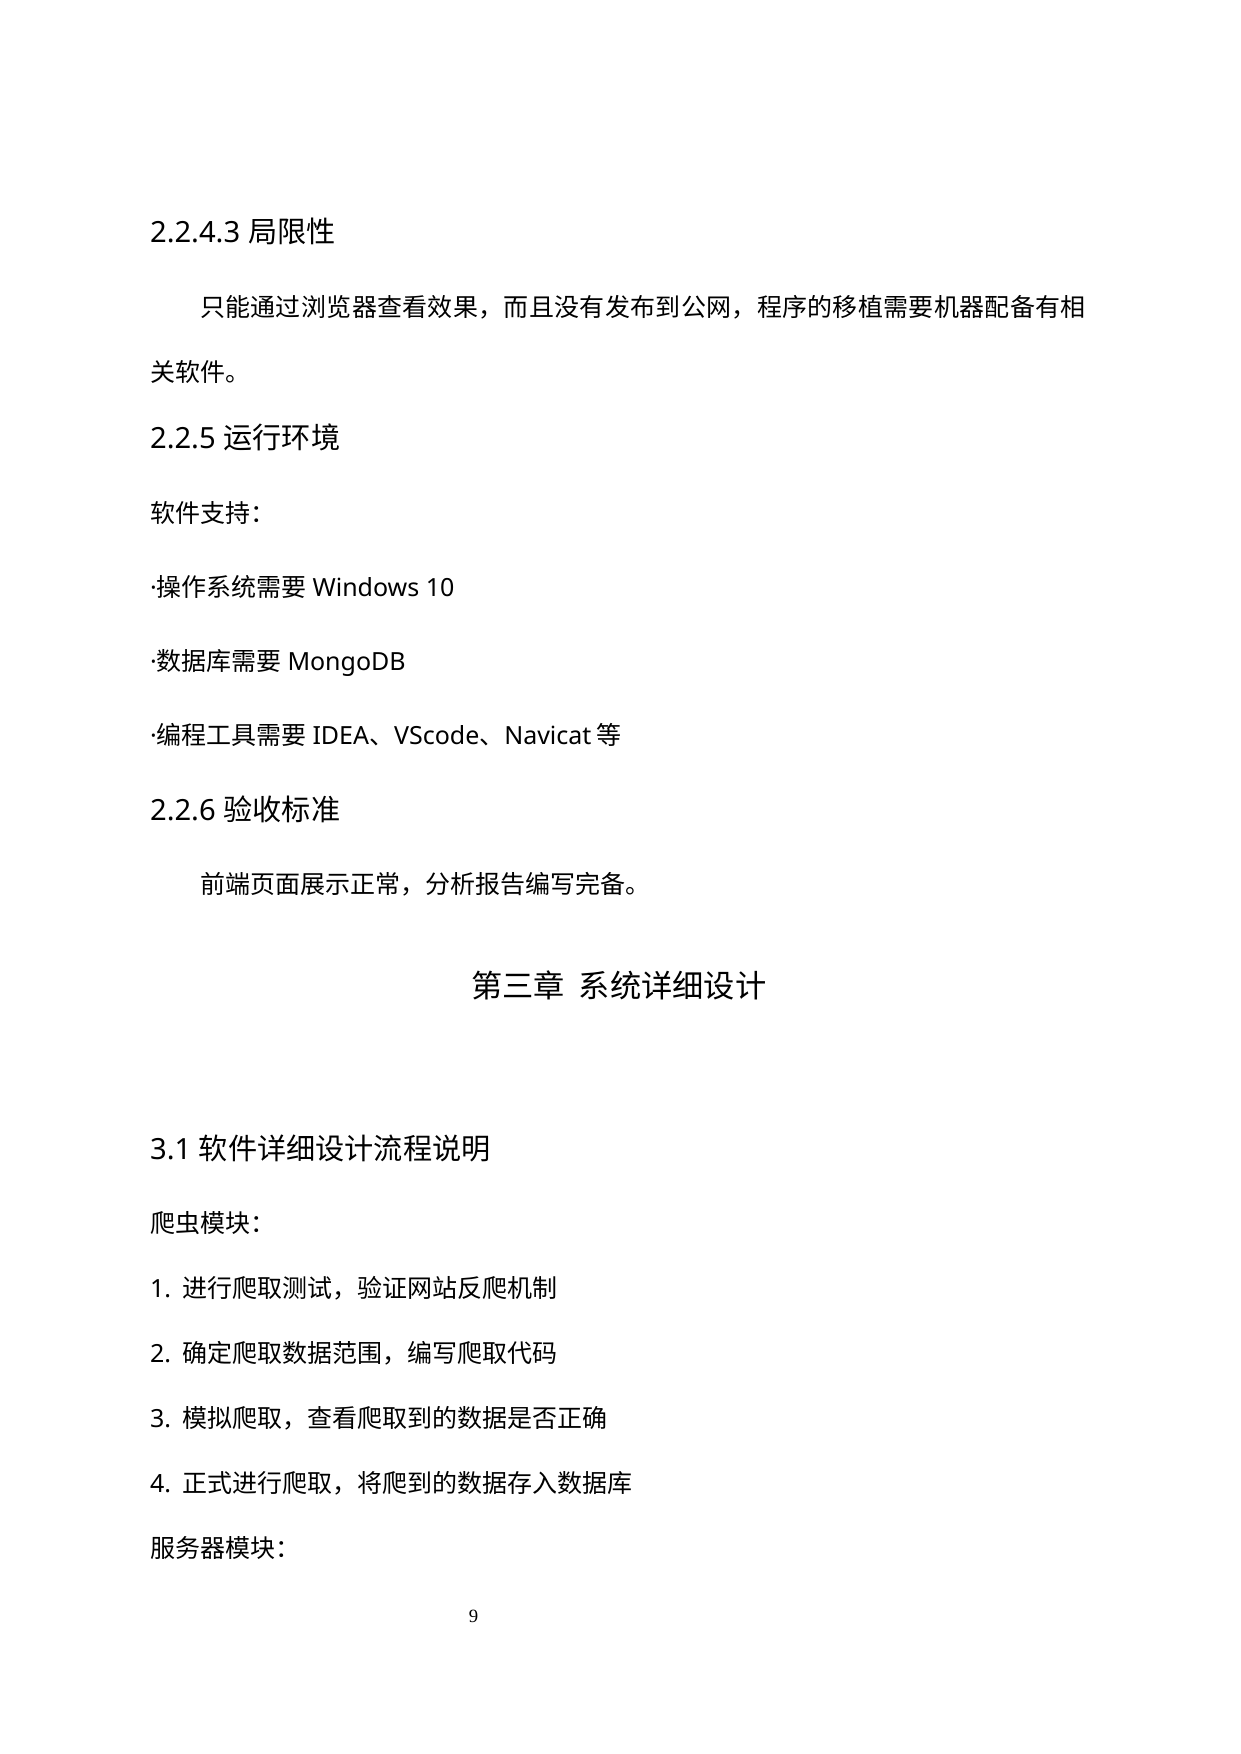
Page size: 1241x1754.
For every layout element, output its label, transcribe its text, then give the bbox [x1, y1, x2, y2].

text ·编程工具需要 IDEA、VScode、Navicat等 [150, 701, 1087, 766]
list 模拟爬取，查看爬取到的数据是否正确 [150, 1384, 1087, 1449]
text 爬虫模块： [150, 1189, 1087, 1254]
text 前端页面展示正常，分析报告编写完备。 [150, 851, 1087, 916]
text 3.1 软件详细设计流程说明 [150, 1114, 1087, 1179]
list 进行爬取测试，验证网站反爬机制 [150, 1254, 1087, 1319]
text 2.2.5 运行环境 [150, 403, 1087, 468]
list 正式进行爬取，将爬到的数据存入数据库 [150, 1449, 1087, 1514]
text ·操作系统需要 Windows 10 [150, 553, 1087, 618]
text 只能通过浏览器查看效果，而且没有发布到公网，程序的移植需要机器配备有相关软件。 [150, 273, 1087, 403]
list 服务器模块： [150, 1514, 1087, 1579]
subtitle 第三章 系统详细设计 [150, 951, 1087, 1016]
text 2.2.4.3 局限性 [150, 198, 1087, 263]
list 确定爬取数据范围，编写爬取代码 [150, 1319, 1087, 1384]
text 软件支持： [150, 479, 1087, 544]
text ·数据库需要 MongoDB [150, 627, 1087, 692]
text 2.2.6 验收标准 [150, 775, 1087, 840]
